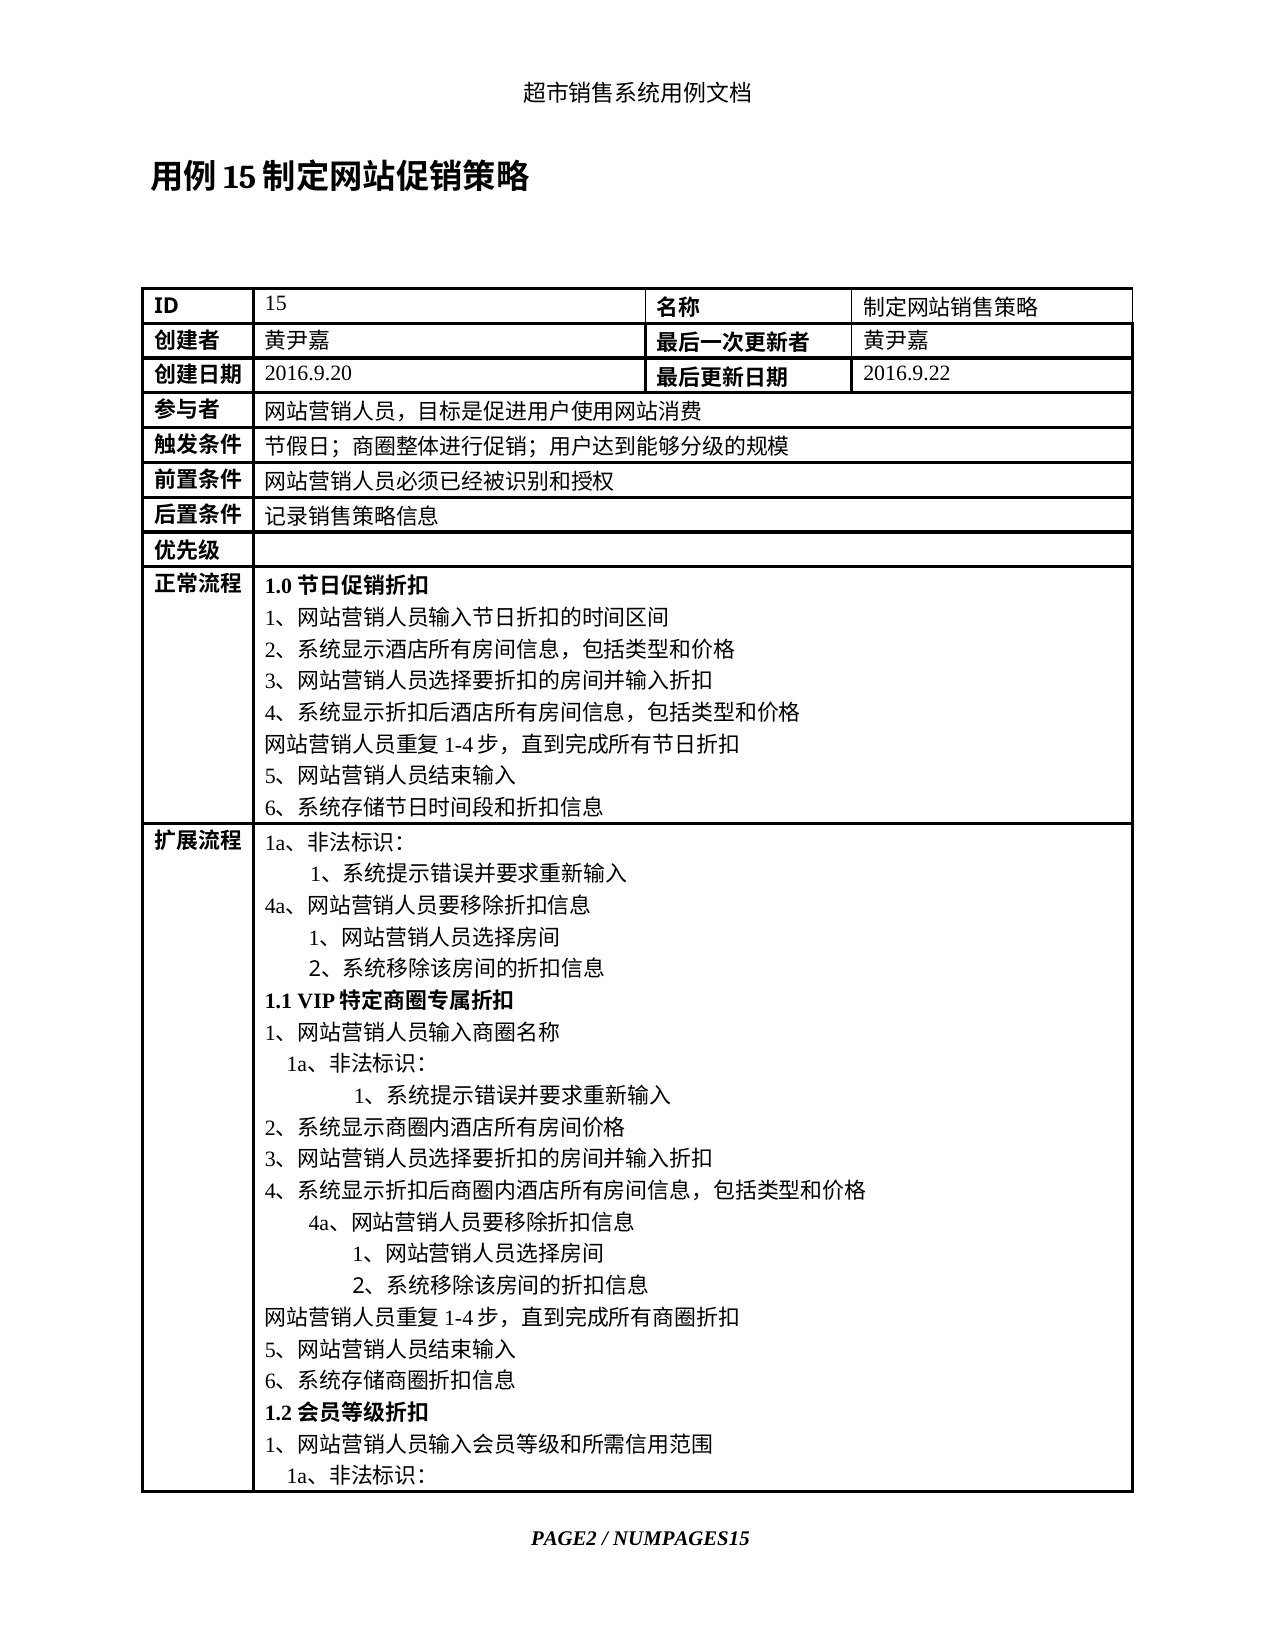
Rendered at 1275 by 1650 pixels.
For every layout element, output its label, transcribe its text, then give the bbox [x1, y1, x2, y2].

table_header ID [144, 290, 252, 322]
table_cell 最后一次更新者 [647, 325, 851, 356]
table_cell 黄尹嘉 [255, 325, 644, 356]
table_header 制定网站销售策略 [852, 290, 1132, 322]
table_cell 2016.9.22 [853, 360, 1131, 391]
table_header 15 [255, 290, 645, 322]
table_cell 触发条件 [144, 429, 252, 461]
table_cell 1.0 节日促销折扣 1、网站营销人员输入节日折扣的时间区间 2、系统显示酒店所有房间信息，包括类型和价格 3、网站营销人员选择要折扣的房间并输入折扣 4、系统显示折扣后酒店所有房间信息，包括类型和价格 网站营销人员重复1-4步，直到完成所有节日折扣 5、网站营销人员结束输入 6、系统存储节日时间段和折扣信息 [255, 568, 1131, 822]
table_cell 正常流程 [144, 568, 252, 822]
table_cell 前置条件 [144, 464, 252, 496]
table_header 名称 [646, 290, 851, 322]
table_cell 记录销售策略信息 [255, 499, 1131, 530]
table_cell 2016.9.20 [255, 360, 644, 391]
table_cell 优先级 [144, 534, 252, 565]
table_cell 黄尹嘉 [852, 325, 1131, 356]
table_cell 网站营销人员，目标是促进用户使用网站消费 [255, 394, 1131, 426]
table_cell [255, 534, 1131, 565]
table_cell 网站营销人员必须已经被识别和授权 [255, 464, 1131, 496]
table_cell 扩展流程 [144, 825, 252, 1490]
table_cell 节假日；商圈整体进行促销；用户达到能够分级的规模 [255, 429, 1131, 461]
table_cell 后置条件 [144, 499, 252, 530]
table_cell 最后更新日期 [647, 360, 850, 391]
subtitle 用例15制定网站促销策略 [150, 150, 1125, 198]
table_cell 参与者 [144, 394, 252, 426]
table_cell 创建者 [144, 325, 252, 356]
table_cell 创建日期 [144, 360, 252, 391]
